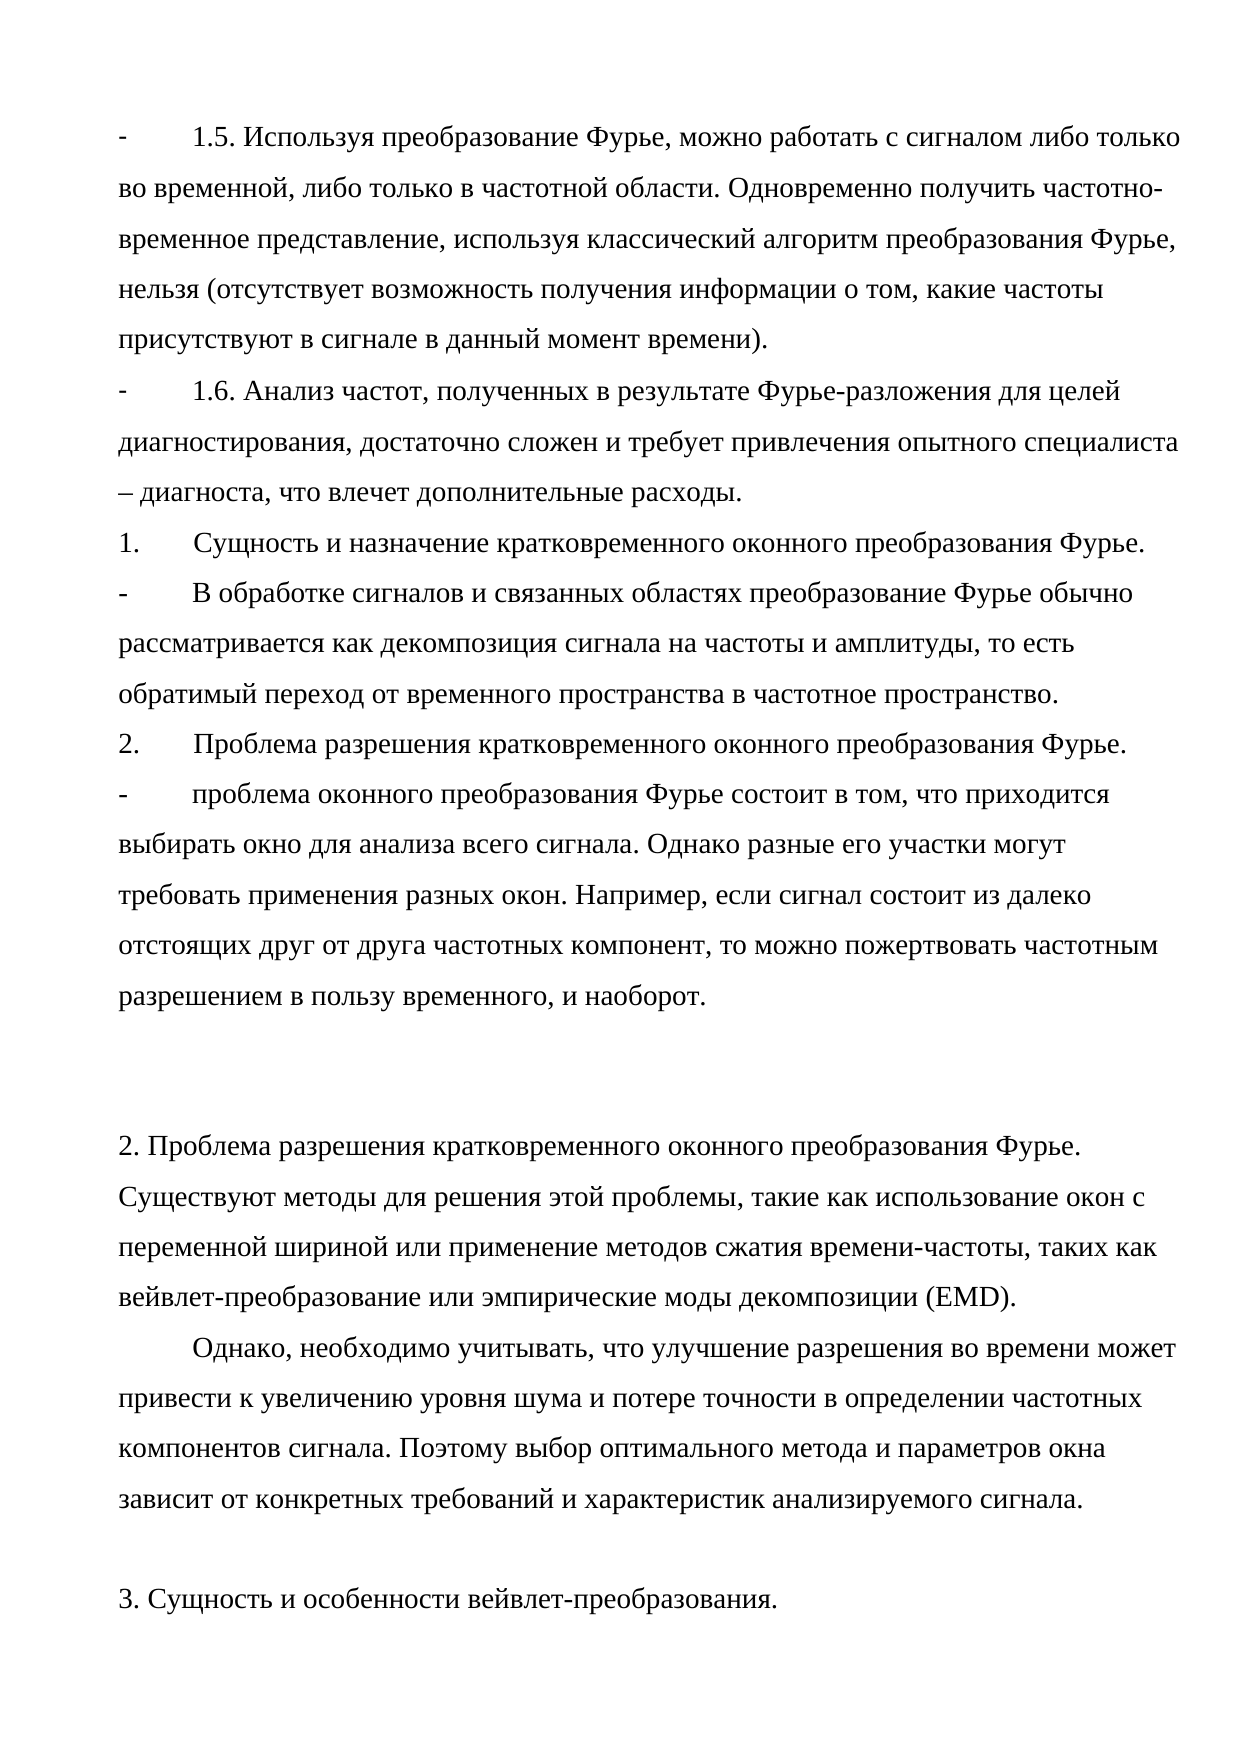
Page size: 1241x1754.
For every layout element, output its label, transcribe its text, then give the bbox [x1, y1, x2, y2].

text - проблема оконного преобразования Фурье состоит в том, что приходится выбирать окно для анализа всего сигнала. Однако разные его участки могут требовать применения разных окон. Например, если сигнал состоит из далеко отстоящих друг от друга частотных компонент, то можно пожертвовать частотным разрешением в пользу временного, и наоборот. 2. Проблема разрешения кратковременного оконного преобразования Фурье. Существуют методы для решения этой проблемы, такие как использование окон с переменной шириной или применение методов сжатия времени-частоты, таких как вейвлет-преобразование или эмпирические моды декомпозиции (EMD). [118, 776, 1181, 1313]
list 1.5. Используя преобразование Фурье, можно работать с сигналом либо только во временной, либо только в частотной области. Одновременно получить частотно-временное представление, используя классический алгоритм преобразования Фурье, нельзя (отсутствует возможность получения информации о том, какие частоты присутствуют в сигнале в данный момент времени). [118, 118, 1181, 355]
list Сущность и назначение кратковременного оконного преобразования Фурье. [118, 525, 1181, 558]
list Проблема разрешения кратковременного оконного преобразования Фурье. [118, 726, 1181, 759]
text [118, 1330, 1181, 1615]
text - В обработке сигналов и связанных областях преобразование Фурье обычно рассматривается как декомпозиция сигнала на частоты и амплитуды, то есть обратимый переход от временного пространства в частотное пространство. [118, 575, 1181, 709]
list 1.6. Анализ частот, полученных в результате Фурье-разложения для целей диагностирования, достаточно сложен и требует привлечения опытного специалиста – диагноста, что влечет дополнительные расходы. [118, 372, 1181, 508]
